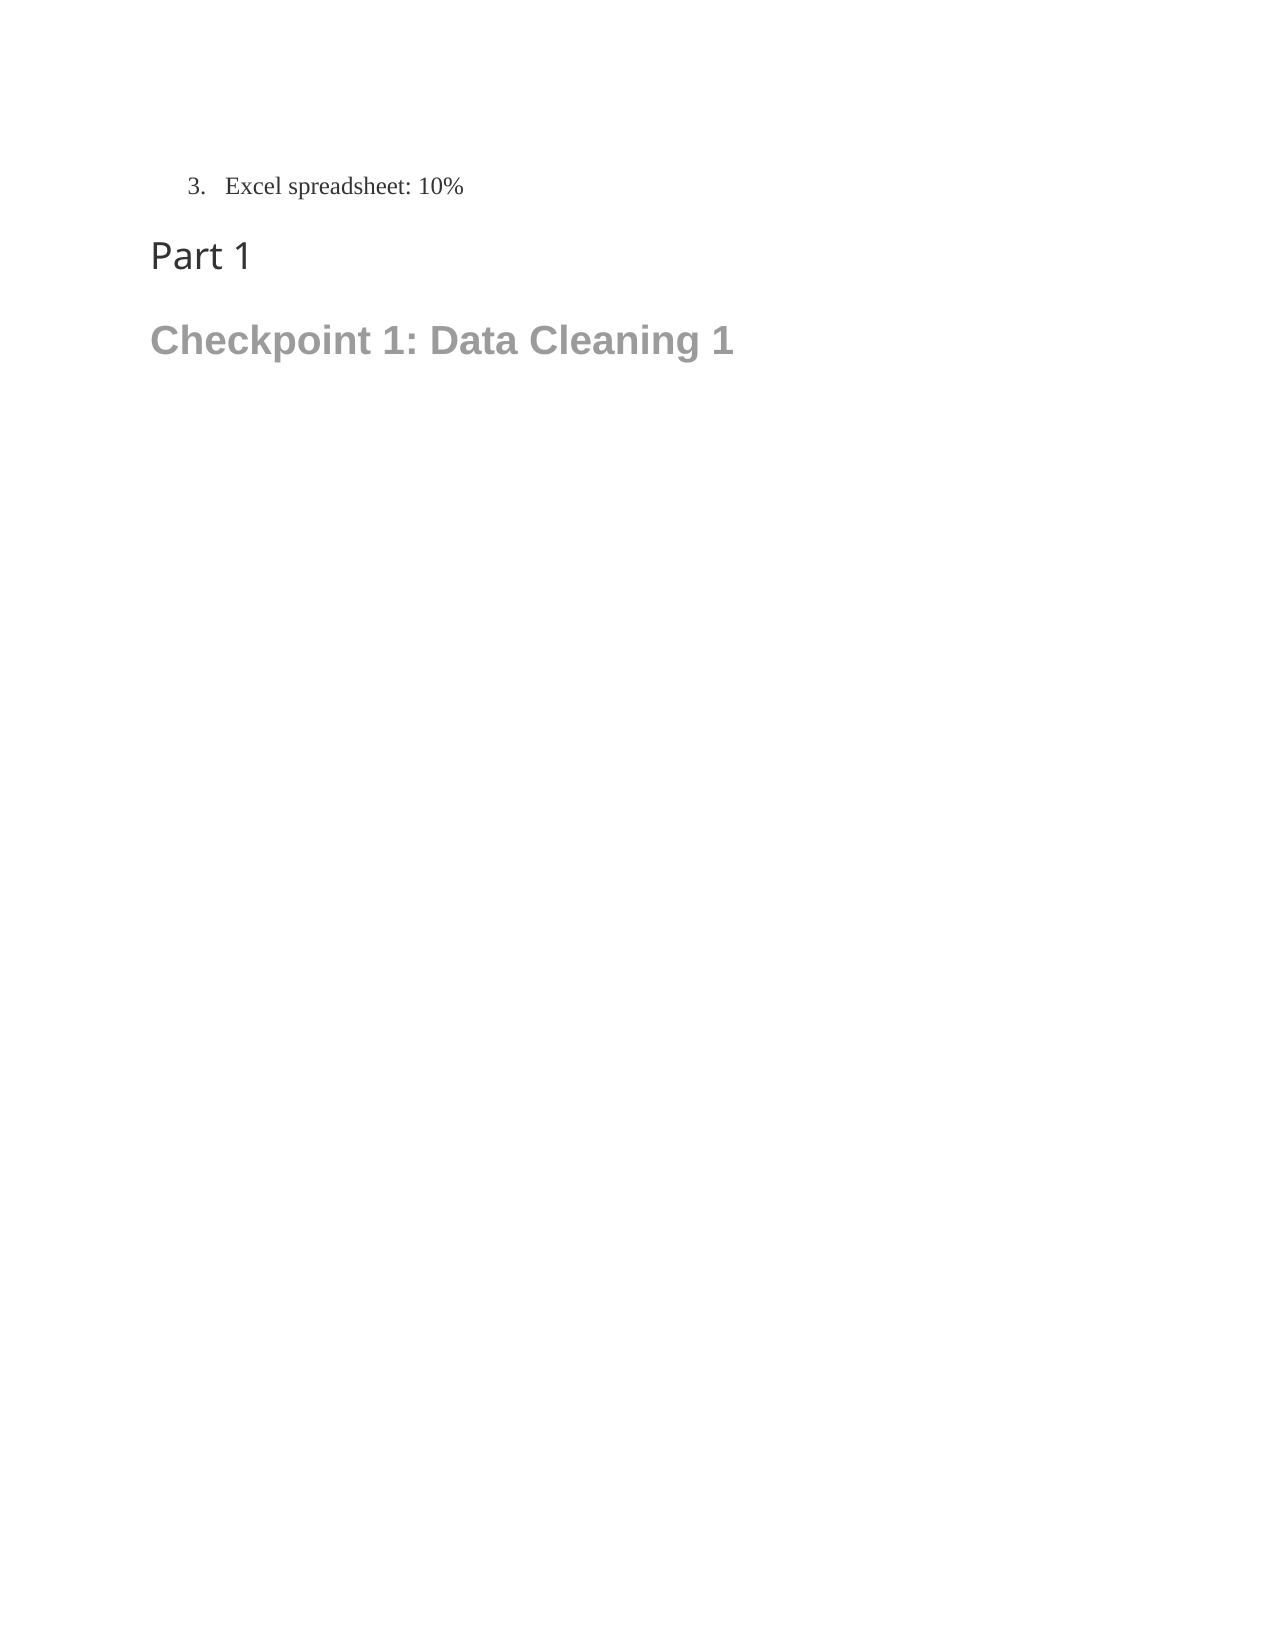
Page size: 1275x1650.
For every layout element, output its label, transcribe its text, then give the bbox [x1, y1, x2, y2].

subtitle Part 1 [150, 229, 1125, 280]
subtitle Checkpoint 1: Data Cleaning 1 [150, 313, 1125, 363]
list Excel spreadsheet: 10% [187, 150, 1125, 200]
